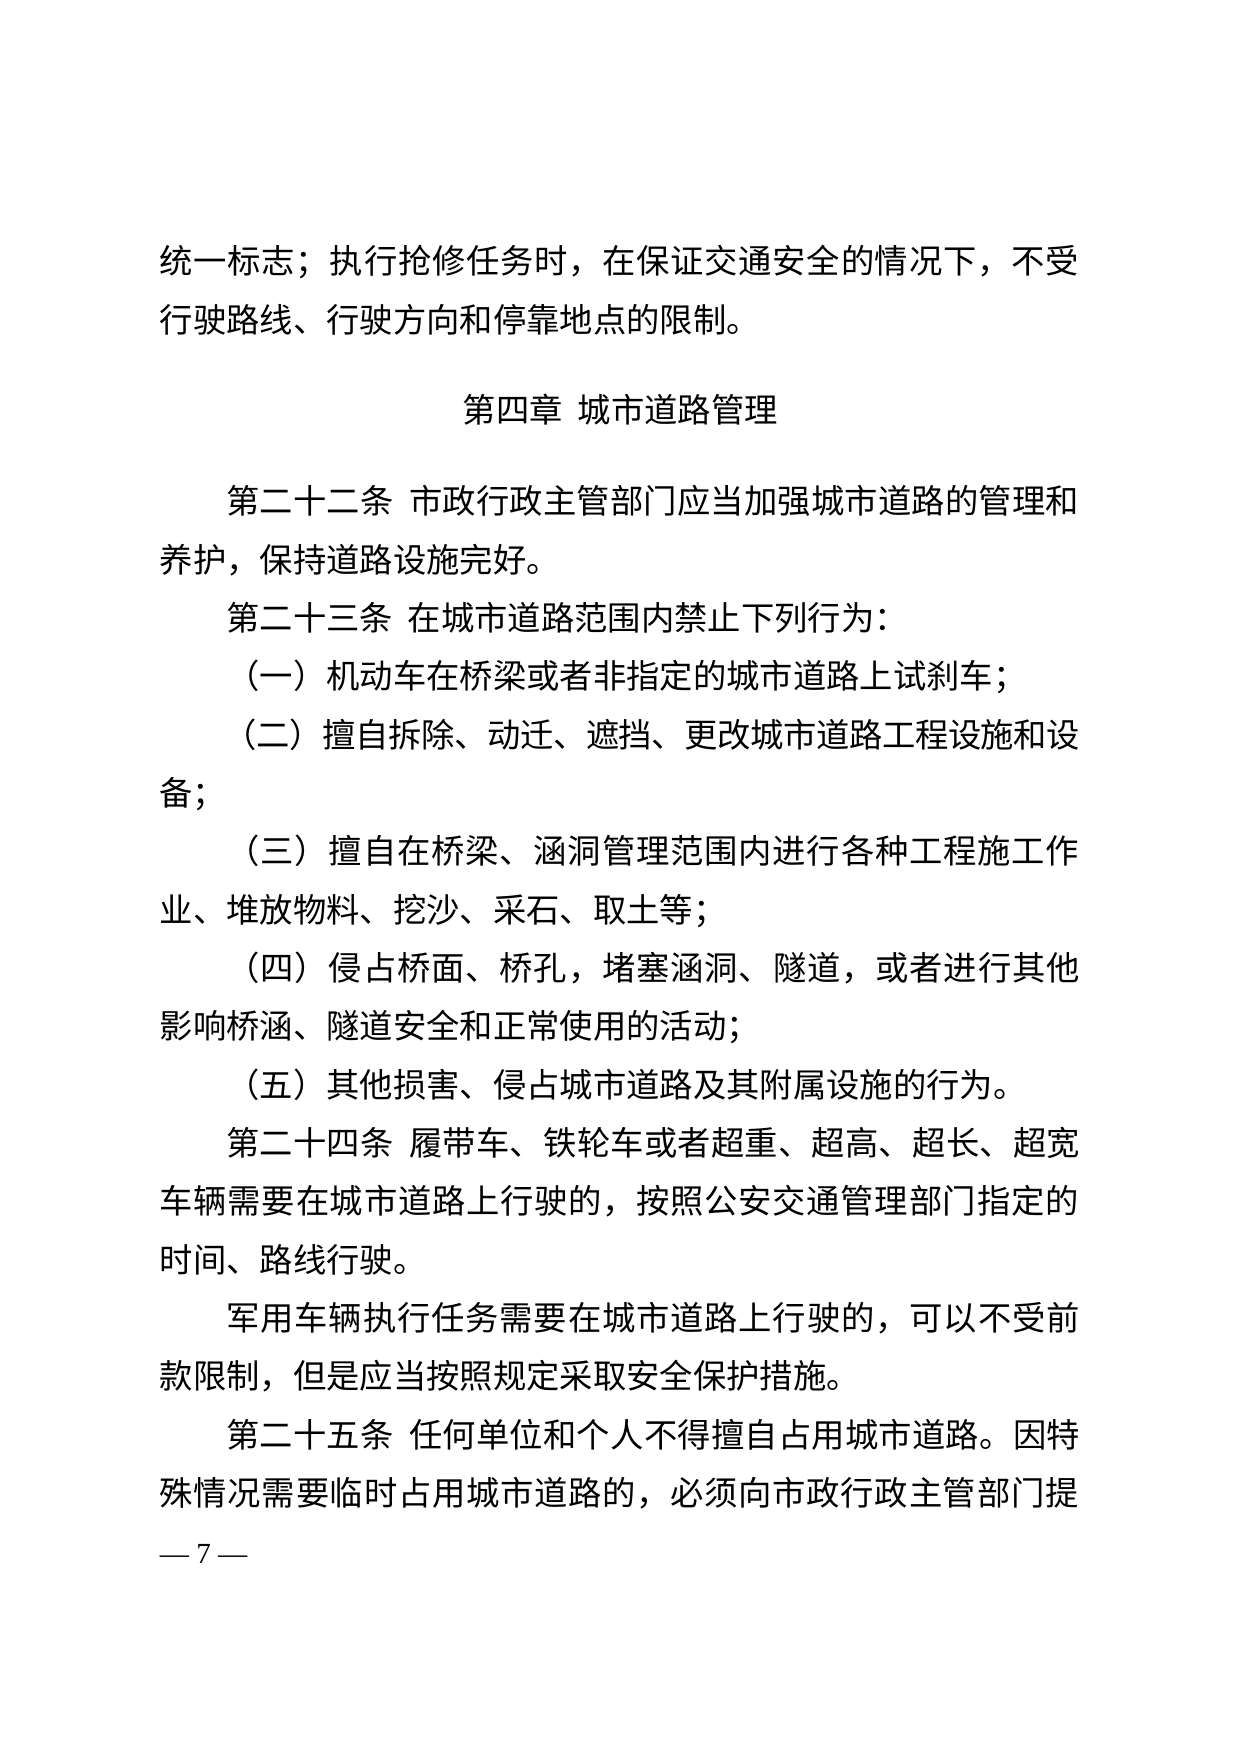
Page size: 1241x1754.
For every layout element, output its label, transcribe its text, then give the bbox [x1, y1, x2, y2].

text 军用车辆执行任务需要在城市道路上行驶的，可以不受前款限制，但是应当按照规定采取安全保护措施。 [159, 1284, 1081, 1401]
text （三）擅自在桥梁、涵洞管理范围内进行各种工程施工作业、堆放物料、挖沙、采石、取土等； [159, 817, 1081, 934]
text （一）机动车在桥梁或者非指定的城市道路上试刹车； [159, 642, 1081, 701]
text 第四章 城市道路管理 [159, 376, 1081, 434]
text 第二十四条 履带车、铁轮车或者超重、超高、超长、超宽车辆需要在城市道路上行驶的，按照公安交通管理部门指定的时间、路线行驶。 [159, 1109, 1081, 1284]
text （四）侵占桥面、桥孔，堵塞涵洞、隧道，或者进行其他影响桥涵、隧道安全和正常使用的活动； [159, 934, 1081, 1051]
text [159, 1401, 1081, 1517]
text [159, 227, 1081, 344]
text 第二十三条 在城市道路范围内禁止下列行为： [159, 584, 1081, 642]
text 第二十二条 市政行政主管部门应当加强城市道路的管理和养护，保持道路设施完好。 [159, 467, 1081, 584]
text （五）其他损害、侵占城市道路及其附属设施的行为。 [159, 1051, 1081, 1109]
text （二）擅自拆除、动迁、遮挡、更改城市道路工程设施和设备； [159, 701, 1081, 817]
